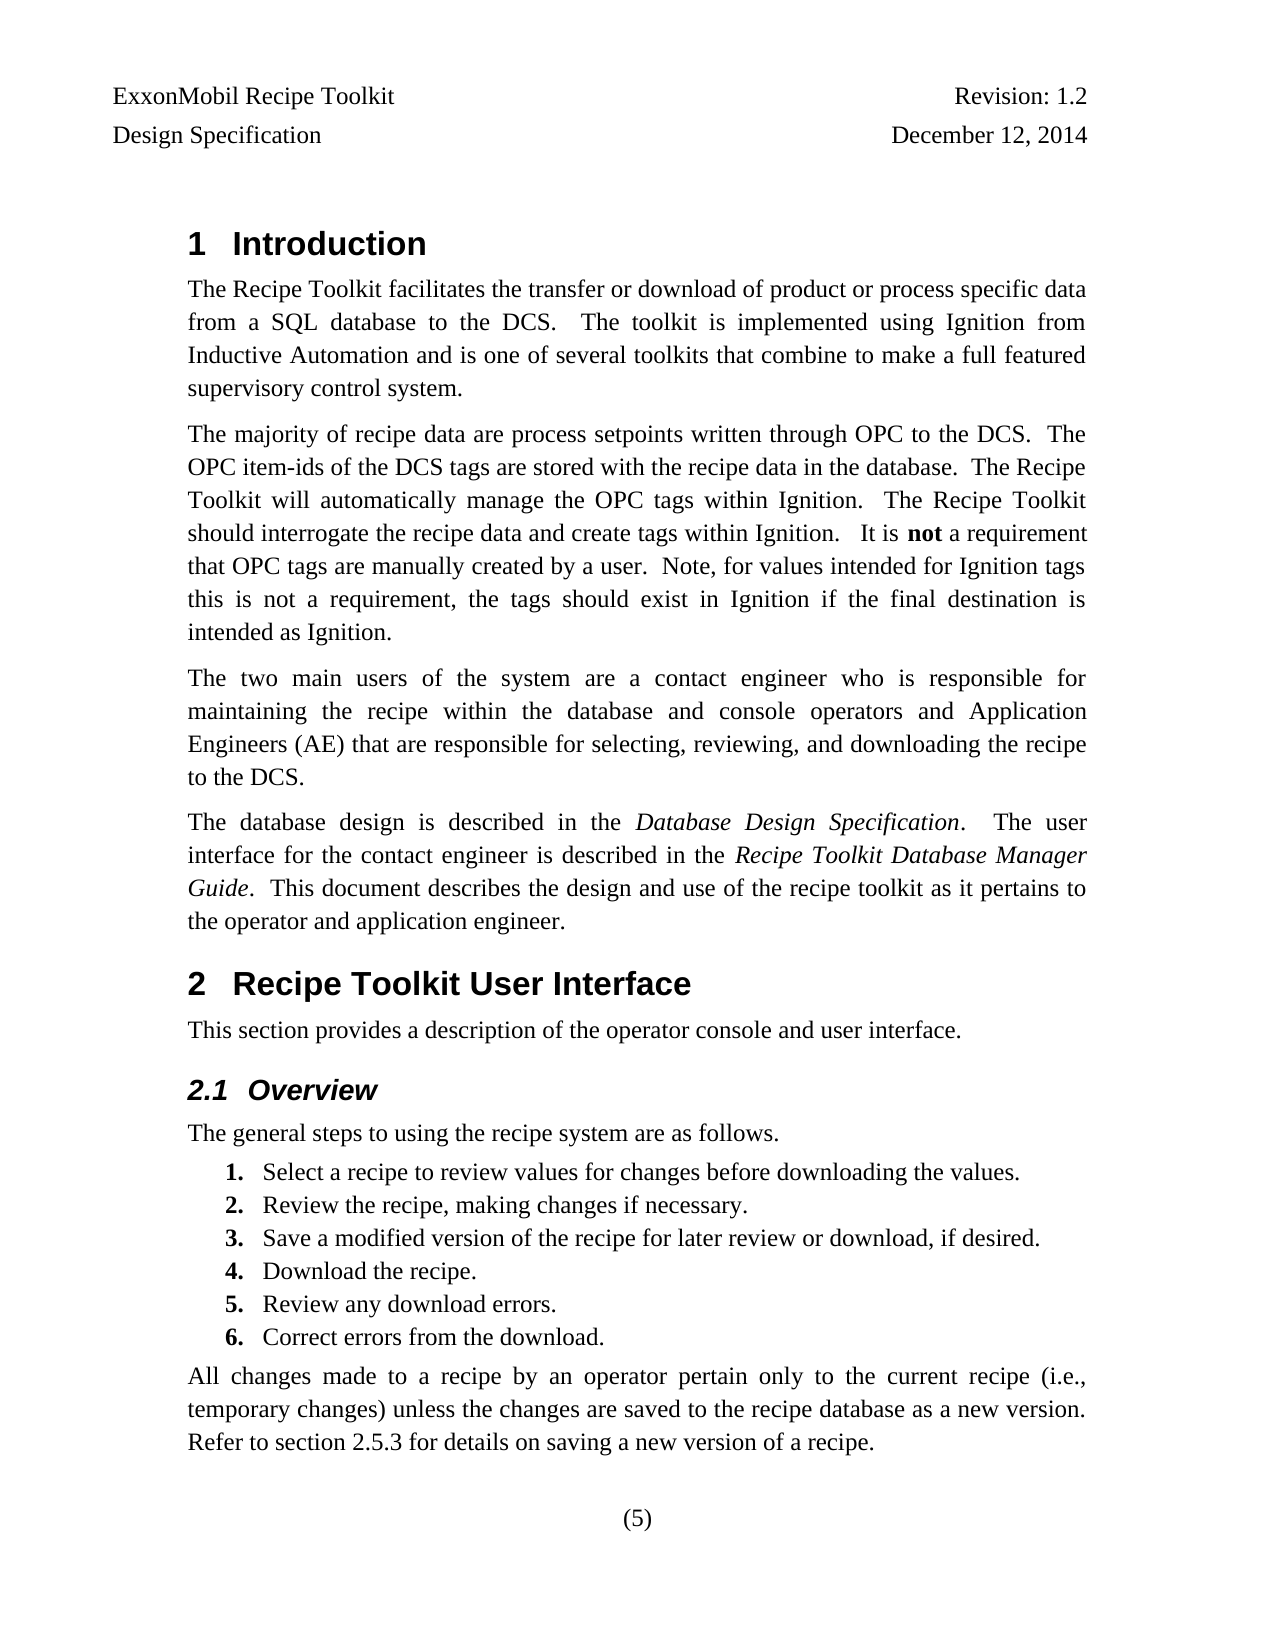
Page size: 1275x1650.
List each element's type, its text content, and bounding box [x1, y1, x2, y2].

subtitle Recipe Toolkit User Interface [187, 964, 1087, 1003]
text The Recipe Toolkit facilitates the transfer or download of product or process specific data from a SQL database to the DCS. The toolkit is implemented using Ignition from Inductive Automation and is one of several toolkits that combine to make a full featured supervisory control system. [187, 274, 1087, 402]
text This section provides a description of the operator console and user interface. [187, 1015, 1087, 1043]
text The database design is described in the Database Design Specification. The user interface for the contact engineer is described in the Recipe Toolkit Database Manager Guide. This document describes the design and use of the recipe toolkit as it pertains to the operator and application engineer. [187, 807, 1087, 935]
text The general steps to using the recipe system are as follows. [187, 1118, 1087, 1146]
list Save a modified version of the recipe for later review or download, if desired. [225, 1223, 1087, 1252]
list Correct errors from the download. [225, 1322, 1087, 1351]
list Review the recipe, making changes if necessary. [225, 1190, 1087, 1219]
list Review any download errors. [225, 1289, 1087, 1318]
subtitle Introduction [187, 224, 1087, 262]
text The two main users of the system are a contact engineer who is responsible for maintaining the recipe within the database and console operators and Application Engineers (AE) that are responsible for selecting, reviewing, and downloading the recipe to the DCS. [187, 663, 1087, 791]
subtitle Overview [187, 1073, 1087, 1106]
text The majority of recipe data are process setpoints written through OPC to the DCS. The OPC item-ids of the DCS tags are stored with the recipe data in the database. The Recipe Toolkit will automatically manage the OPC tags within Ignition. The Recipe Toolkit should interrogate the recipe data and create tags within Ignition. It is not a requirement that OPC tags are manually created by a user. Note, for values intended for Ignition tags this is not a requirement, the tags should exist in Ignition if the final destination is intended as Ignition. [187, 419, 1087, 646]
list Select a recipe to review values for changes before downloading the values. [225, 1157, 1087, 1186]
list Download the recipe. [225, 1256, 1087, 1285]
text All changes made to a recipe by an operator pertain only to the current recipe (i.e., temporary changes) unless the changes are saved to the recipe database as a new version. Refer to section 2.5.3 for details on saving a new version of a recipe. [187, 1361, 1087, 1456]
